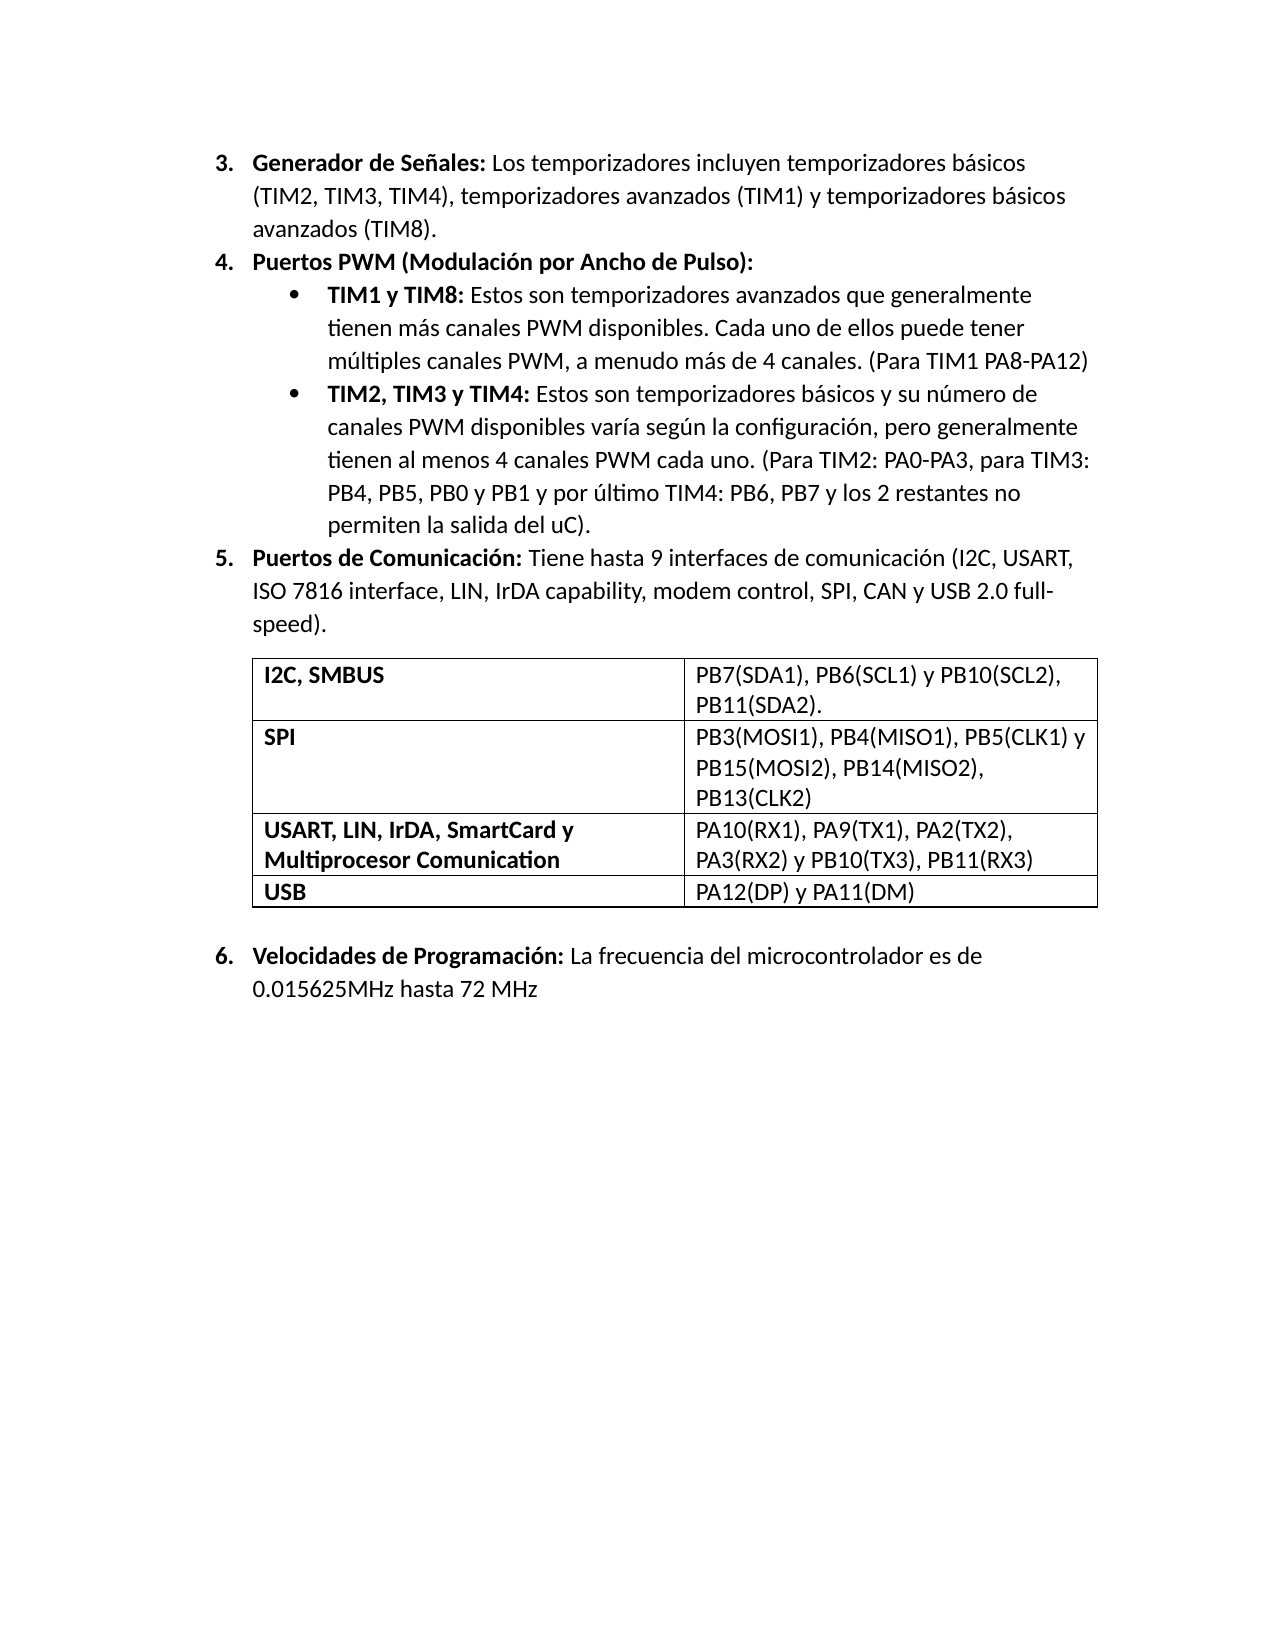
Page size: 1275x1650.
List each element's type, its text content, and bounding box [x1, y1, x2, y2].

list Puertos PWM (Modulación por Ancho de Pulso): [215, 246, 1098, 277]
list Puertos de Comunicación: Tiene hasta 9 interfaces de comunicación (I2C, USART, ISO 7816 interface, LIN, IrDA capability, modem control, SPI, CAN y USB 2.0 full-speed). [215, 543, 1098, 639]
list Generador de Señales: Los temporizadores incluyen temporizadores básicos (TIM2, TIM3, TIM4), temporizadores avanzados (TIM1) y temporizadores básicos avanzados (TIM8). [215, 148, 1098, 244]
table_cell PA12(DP) y PA11(DM) [685, 876, 1097, 906]
list TIM2, TIM3 y TIM4: Estos son temporizadores básicos y su número de canales PWM disponibles varía según la configuración, pero generalmente tienen al menos 4 canales PWM cada uno. (Para TIM2: PA0-PA3, para TIM3: PB4, PB5, PB0 y PB1 y por último TIM4: PB6, PB7 y los 2 restantes no permiten la salida del uC). [290, 378, 1098, 540]
table_header PB7(SDA1), PB6(SCL1) y PB10(SCL2), PB11(SDA2). [685, 659, 1097, 720]
table_cell USB [253, 876, 684, 906]
table_header I2C, SMBUS [253, 659, 684, 720]
table_cell PB3(MOSI1), PB4(MISO1), PB5(CLK1) y PB15(MOSI2), PB14(MISO2), PB13(CLK2) [685, 721, 1097, 813]
list TIM1 y TIM8: Estos son temporizadores avanzados que generalmente tienen más canales PWM disponibles. Cada uno de ellos puede tener múltiples canales PWM, a menudo más de 4 canales. (Para TIM1 PA8-PA12) [290, 279, 1098, 376]
table_cell PA10(RX1), PA9(TX1), PA2(TX2), PA3(RX2) y PB10(TX3), PB11(RX3) [685, 814, 1097, 875]
table_cell USART, LIN, IrDA, SmartCard y Multiprocesor Comunication [253, 814, 684, 875]
list Velocidades de Programación: La frecuencia del microcontrolador es de 0.015625MHz hasta 72 MHz [215, 940, 1098, 1004]
table_cell SPI [253, 721, 684, 813]
